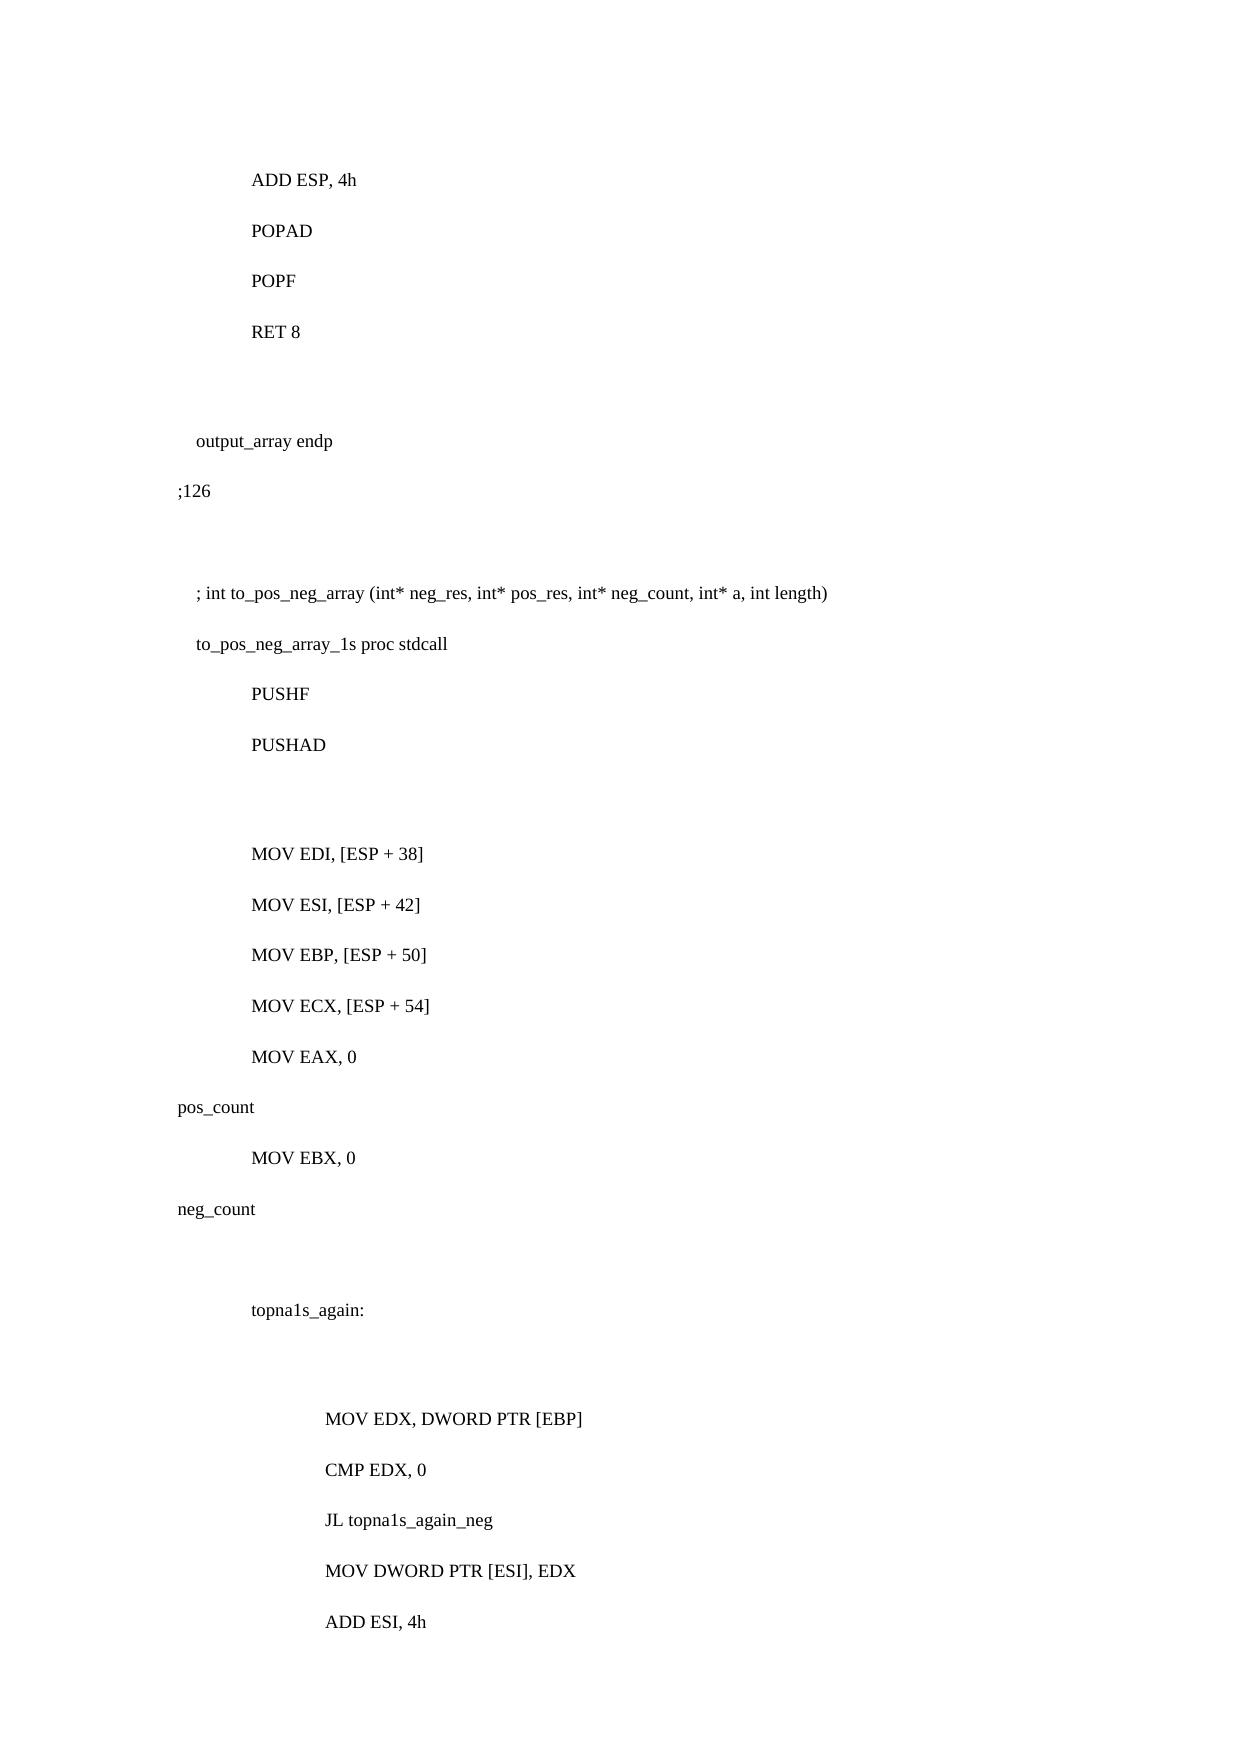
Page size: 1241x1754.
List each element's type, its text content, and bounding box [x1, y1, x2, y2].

text neg_count [177, 1198, 1152, 1219]
text RET 8 [177, 321, 1152, 343]
text output_array endp [177, 430, 1152, 451]
text MOV ECX, [ESP + 54] [177, 995, 1152, 1016]
text topna1s_again: [177, 1299, 1152, 1321]
text ;126 [177, 480, 1152, 502]
text PUSHF [177, 683, 1152, 705]
text MOV EAX, 0 [177, 1046, 1152, 1067]
text MOV DWORD PTR [ESI], EDX [177, 1560, 1152, 1582]
text ADD ESI, 4h [177, 1611, 1152, 1632]
text PUSHAD [177, 734, 1152, 756]
text ; int to_pos_neg_array (int* neg_res, int* pos_res, int* neg_count, int* a, int length) [177, 582, 1152, 603]
text pos_count [177, 1096, 1152, 1118]
text JL topna1s_again_neg [177, 1509, 1152, 1531]
text to_pos_neg_array_1s proc stdcall [177, 633, 1152, 654]
text MOV EBX, 0 [177, 1147, 1152, 1169]
text MOV EDI, [ESP + 38] [177, 843, 1152, 864]
text MOV EDX, DWORD PTR [EBP] [177, 1408, 1152, 1429]
text POPAD [177, 219, 1152, 241]
text MOV EBP, [ESP + 50] [177, 944, 1152, 966]
text POPF [177, 270, 1152, 292]
text MOV ESI, [ESP + 42] [177, 893, 1152, 915]
text ADD ESP, 4h [177, 169, 1152, 190]
text CMP EDX, 0 [177, 1459, 1152, 1480]
